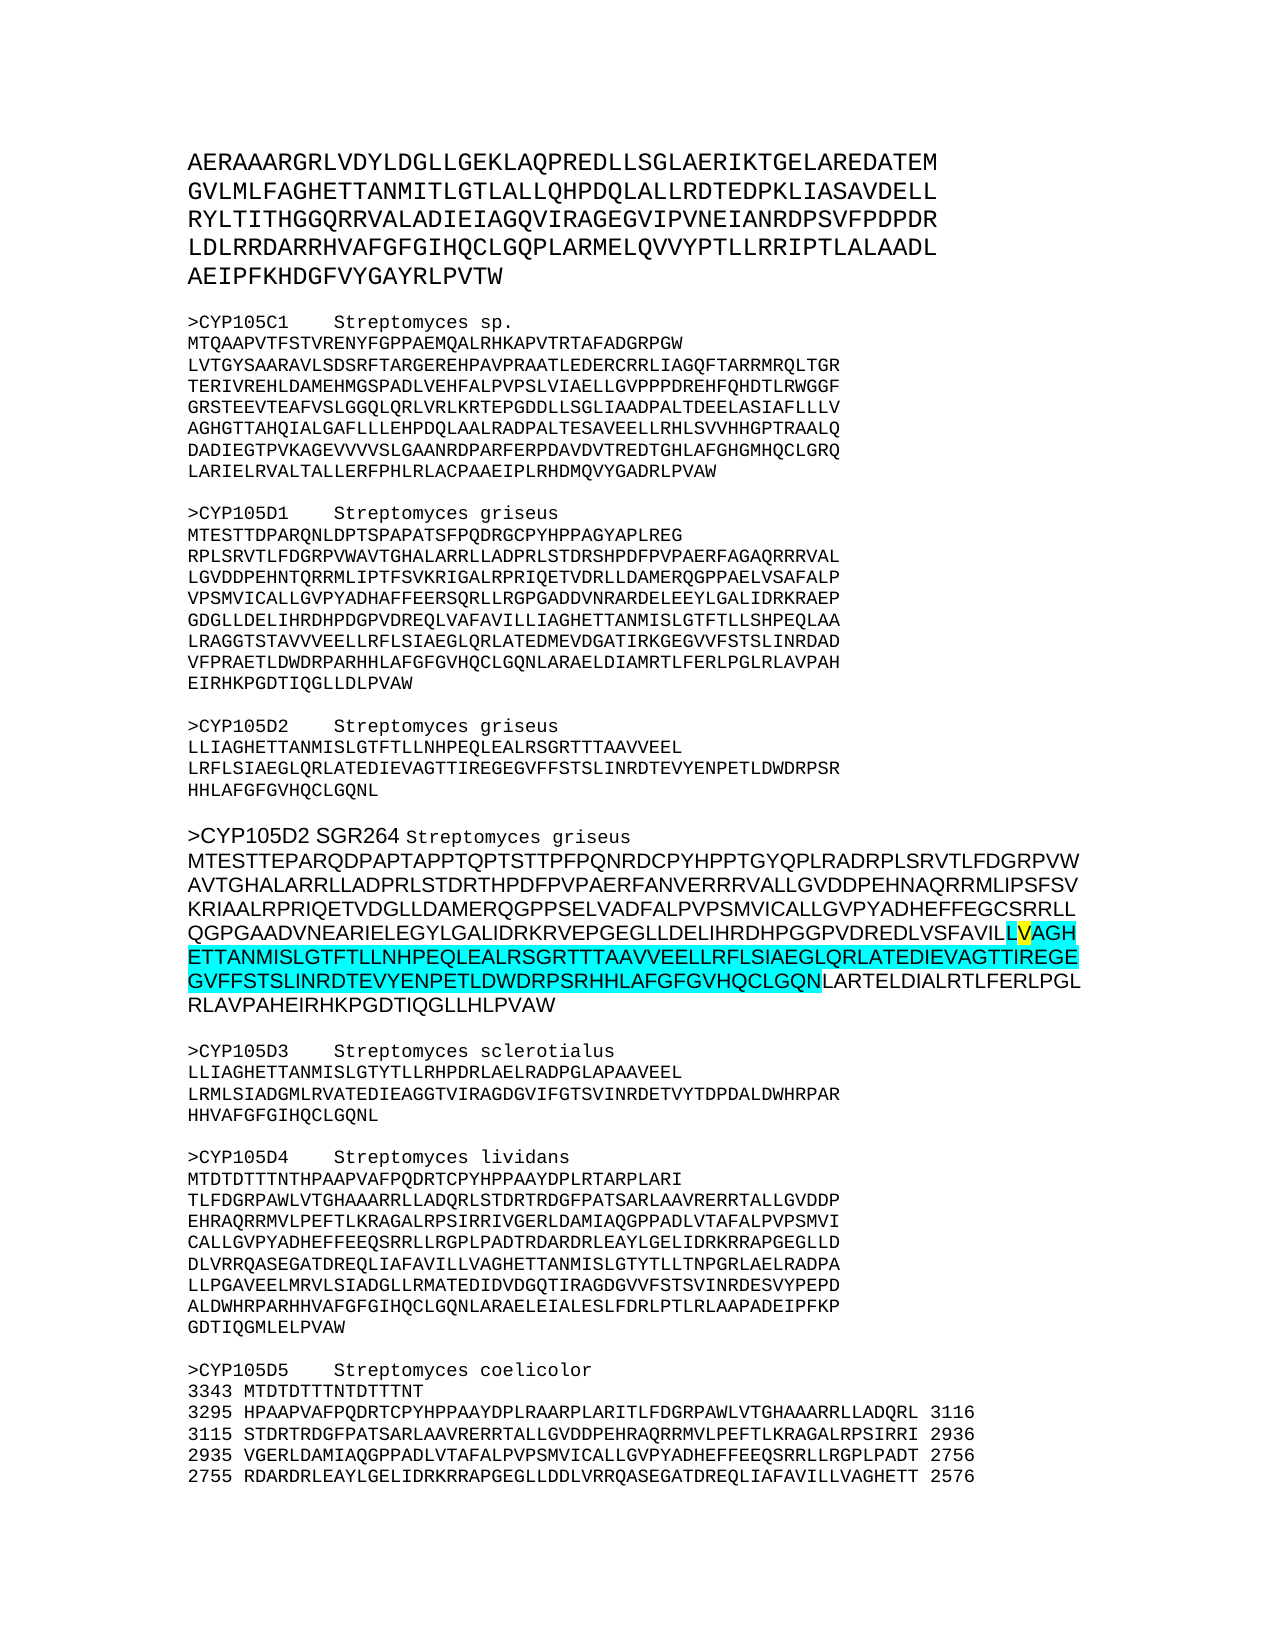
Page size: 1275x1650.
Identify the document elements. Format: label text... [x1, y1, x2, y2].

text AGHGTTAHQIALGAFLLLEHPDQLAALRADPALTESAVEELLRHLSVVHHGPTRAALQ [187, 419, 1087, 440]
text DADIEGTPVKAGEVVVVSLGAANRDPARFERPDAVDVTREDTGHLAFGHGMHQCLGRQ [187, 440, 1087, 462]
text MTESTTEPARQDPAPTAPPTQPTSTTPFPQNRDCPYHPPTGYQPLRADRPLSRVTLFDGRPVWAVTGHALARRLLADPRLSTDRTHPDFPVPAERFANVERRRVALLGVDDPEHNAQRRMLIPSFSVKRIAALRPRIQETVDGLLDAMERQGPPSELVADFALPVPSMVICALLGVPYADHEFFEGCSRRLLQGPGAADVNEARIELEGYLGALIDRKRVEPGEGLLDELIHRDHPGGPVDREDLVSFAVILLVAGHETTANMISLGTFTLLNHPEQLEALRSGRTTTAAVVEELLRFLSIAEGLQRLATEDIEVAGTTIREGEGVFFSTSLINRDTEVYENPETLDWDRPSRHHLAFGFGVHQCLGQNLARTELDIALRTLFERLPGLRLAVPAHEIRHKPGDTIQGLLHLPVAW [187, 849, 1087, 1017]
text RYLTITHGGQRRVALADIEIAGQVIRAGEGVIPVNEIANRDPSVFPDPDR [187, 207, 1087, 235]
text VFPRAETLDWDRPARHHLAFGFGVHQCLGQNLARAELDIAMRTLFERLPGLRLAVPAH [187, 653, 1087, 674]
text 3115 STDRTRDGFPATSARLAAVRERRTALLGVDDPEHRAQRRMVLPEFTLKRAGALRPSIRRI 2936 [187, 1424, 1087, 1446]
text LLIAGHETTANMISLGTFTLLNHPEQLEALRSGRTTTAAVVEEL [187, 738, 1087, 759]
text ALDWHRPARHHVAFGFGIHQCLGQNLARAELEIALESLFDRLPTLRLAAPADEIPFKP [187, 1297, 1087, 1318]
text EHRAQRRMVLPEFTLKRAGALRPSIRRIVGERLDAMIAQGPPADLVTAFALPVPSMVI [187, 1212, 1087, 1233]
text RPLSRVTLFDGRPVWAVTGHALARRLLADPRLSTDRSHPDFPVPAERFAGAQRRRVAL [187, 547, 1087, 568]
text AERAAARGRLVDYLDGLLGEKLAQPREDLLSGLAERIKTGELAREDATEM [187, 150, 1087, 178]
text >CYP105D3 Streptomyces sclerotialus [187, 1042, 1087, 1063]
text LLIAGHETTANMISLGTYTLLRHPDRLAELRADPGLAPAAVEEL [187, 1063, 1087, 1084]
text CALLGVPYADHEFFEEQSRRLLRGPLPADTRDARDRLEAYLGELIDRKRRAPGEGLLD [187, 1233, 1087, 1254]
text VPSMVICALLGVPYADHAFFEERSQRLLRGPGADDVNRARDELEEYLGALIDRKRAEP [187, 589, 1087, 610]
text LGVDDPEHNTQRRMLIPTFSVKRIGALRPRIQETVDRLLDAMERQGPPAELVSAFALP [187, 568, 1087, 589]
text GDTIQGMLELPVAW [187, 1318, 1087, 1339]
text TERIVREHLDAMEHMGSPADLVEHFALPVPSLVIAELLGVPPPDREHFQHDTLRWGGF [187, 377, 1087, 398]
text MTQAAPVTFSTVRENYFGPPAEMQALRHKAPVTRTAFADGRPGW [187, 334, 1087, 355]
text >CYP105D2 SGR264 Streptomyces griseus [187, 823, 1087, 849]
text >CYP105D1 Streptomyces griseus [187, 504, 1087, 525]
text LDLRRDARRHVAFGFGIHQCLGQPLARMELQVVYPTLLRRIPTLALAADL [187, 235, 1087, 263]
text MTESTTDPARQNLDPTSPAPATSFPQDRGCPYHPPAGYAPLREG [187, 525, 1087, 547]
text >CYP105D5 Streptomyces coelicolor [187, 1361, 1087, 1382]
text HHVAFGFGIHQCLGQNL [187, 1106, 1087, 1127]
text LARIELRVALTALLERFPHLRLACPAAEIPLRHDMQVYGADRLPVAW [187, 462, 1087, 483]
text 3343 MTDTDTTTNTDTTTNT [187, 1382, 1087, 1403]
text LLPGAVEELMRVLSIADGLLRMATEDIDVDGQTIRAGDGVVFSTSVINRDESVYPEPD [187, 1276, 1087, 1297]
text AEIPFKHDGFVYGAYRLPVTW [187, 263, 1087, 292]
text 2935 VGERLDAMIAQGPPADLVTAFALPVPSMVICALLGVPYADHEFFEEQSRRLLRGPLPADT 2756 [187, 1446, 1087, 1467]
text >CYP105C1 Streptomyces sp. [187, 313, 1087, 334]
text DLVRRQASEGATDREQLIAFAVILLVAGHETTANMISLGTYTLLTNPGRLAELRADPA [187, 1254, 1087, 1276]
text GVLMLFAGHETTANMITLGTLALLQHPDQLALLRDTEDPKLIASAVDELL [187, 178, 1087, 207]
text GRSTEEVTEAFVSLGGQLQRLVRLKRTEPGDDLLSGLIAADPALTDEELASIAFLLLV [187, 398, 1087, 419]
text 3295 HPAAPVAFPQDRTCPYHPPAAYDPLRAARPLARITLFDGRPAWLVTGHAAARRLLADQRL 3116 [187, 1403, 1087, 1424]
text TLFDGRPAWLVTGHAAARRLLADQRLSTDRTRDGFPATSARLAAVRERRTALLGVDDP [187, 1191, 1087, 1212]
text MTDTDTTTNTHPAAPVAFPQDRTCPYHPPAAYDPLRTARPLARI [187, 1169, 1087, 1191]
text >CYP105D4 Streptomyces lividans [187, 1148, 1087, 1169]
text LVTGYSAARAVLSDSRFTARGEREHPAVPRAATLEDERCRRLIAGQFTARRMRQLTGR [187, 355, 1087, 377]
text >CYP105D2 Streptomyces griseus [187, 717, 1087, 738]
text 2755 RDARDRLEAYLGELIDRKRRAPGEGLLDDLVRRQASEGATDREQLIAFAVILLVAGHETT 2576 [187, 1467, 1087, 1488]
text EIRHKPGDTIQGLLDLPVAW [187, 674, 1087, 695]
text LRMLSIADGMLRVATEDIEAGGTVIRAGDGVIFGTSVINRDETVYTDPDALDWHRPAR [187, 1084, 1087, 1106]
text HHLAFGFGVHQCLGQNL [187, 780, 1087, 802]
text LRFLSIAEGLQRLATEDIEVAGTTIREGEGVFFSTSLINRDTEVYENPETLDWDRPSR [187, 759, 1087, 780]
text GDGLLDELIHRDHPDGPVDREQLVAFAVILLIAGHETTANMISLGTFTLLSHPEQLAA [187, 610, 1087, 632]
text LRAGGTSTAVVVEELLRFLSIAEGLQRLATEDMEVDGATIRKGEGVVFSTSLINRDAD [187, 632, 1087, 653]
